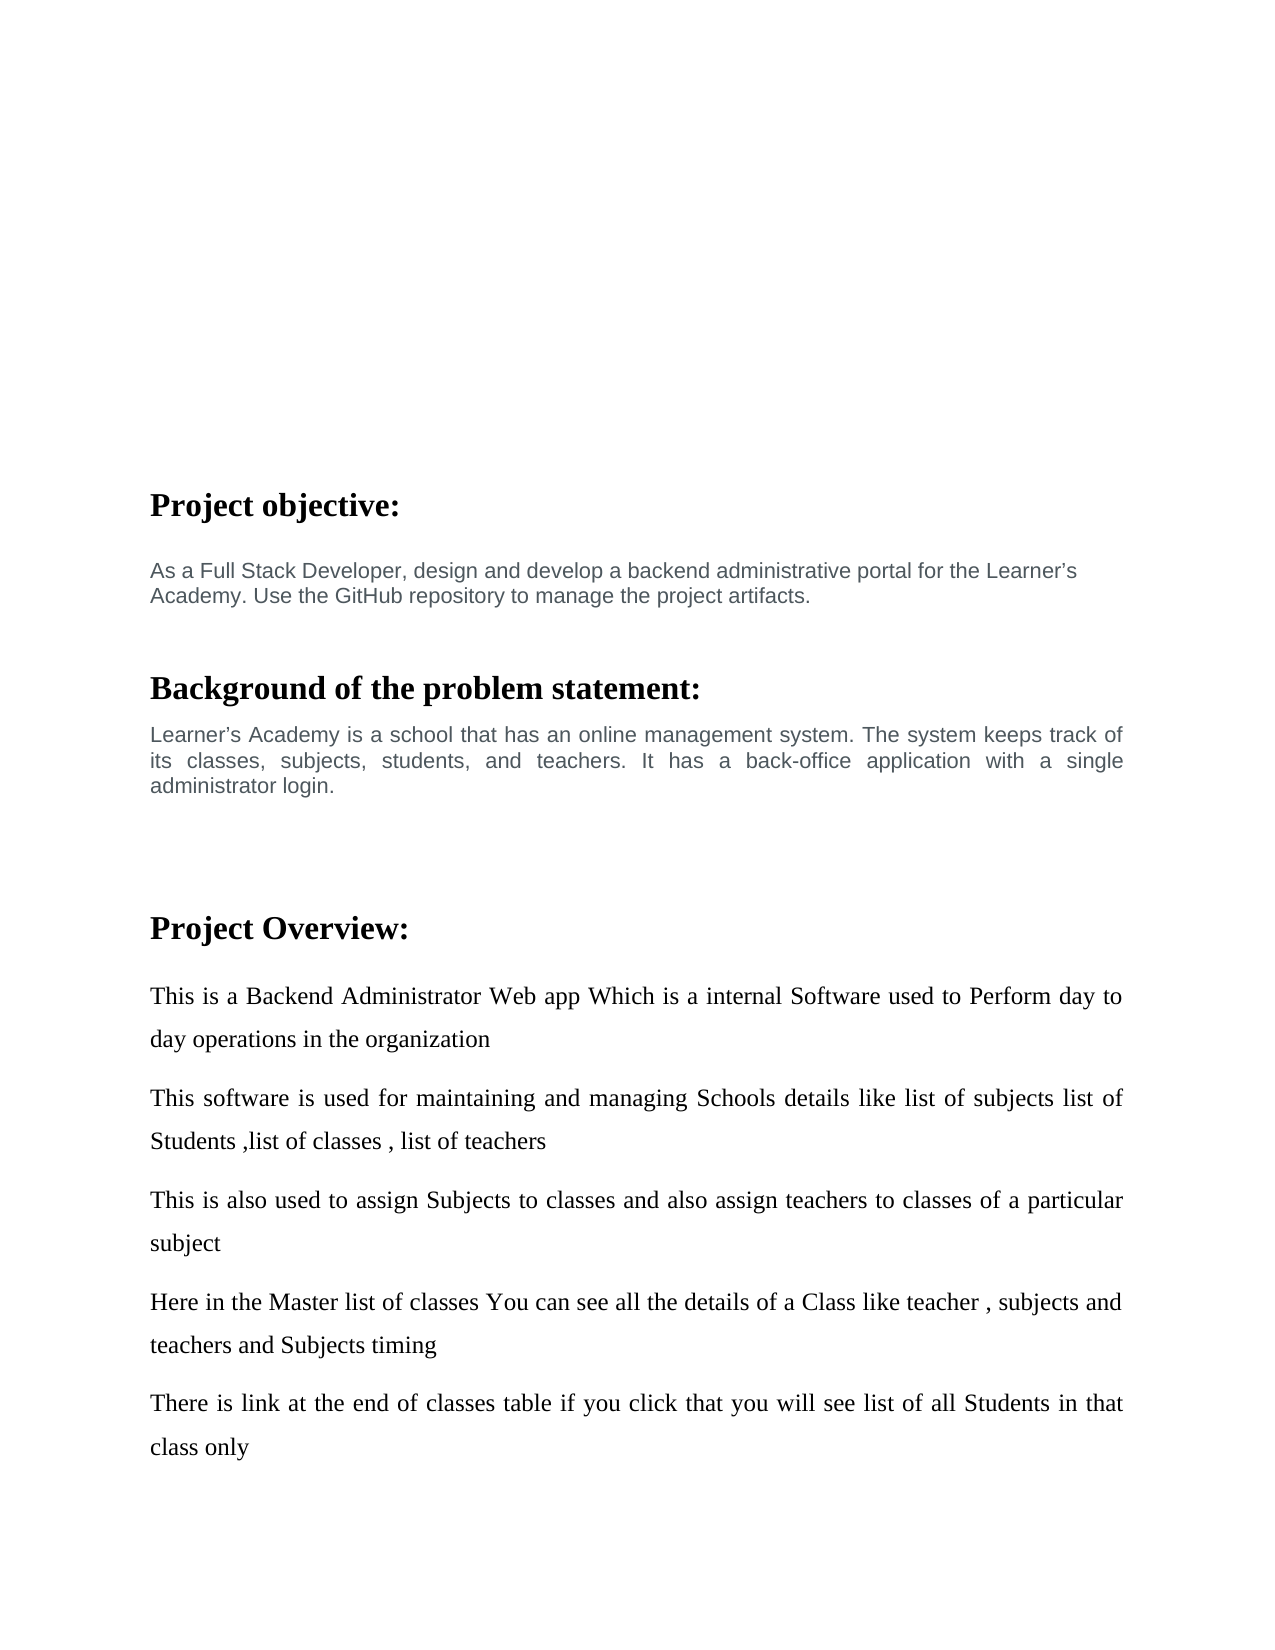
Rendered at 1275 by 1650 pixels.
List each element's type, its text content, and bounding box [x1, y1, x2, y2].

text Here in the Master list of classes You can see all the details of a Class like teacher , subjects and teachers and Subjects timing [150, 1287, 1125, 1358]
text This software is used for maintaining and managing Schools details like list of subjects list of Students ,list of classes , list of teachers [150, 1083, 1125, 1155]
text As a Full Stack Developer, design and develop a backend administrative portal for the Learner’s Academy. Use the GitHub repository to manage the project artifacts. [150, 558, 1125, 608]
text Project Overview: [150, 908, 1125, 946]
text There is link at the end of classes table if you click that you will see list of all Students in that class only [150, 1388, 1125, 1460]
text Project objective: [150, 485, 1125, 523]
text This is also used to assign Subjects to classes and also assign teachers to classes of a particular subject [150, 1185, 1125, 1257]
text Background of the problem statement: [150, 668, 1125, 707]
text Learner’s Academy is a school that has an online management system. The system keeps track of its classes, subjects, students, and teachers. It has a back-office application with a single administrator login. [150, 722, 1125, 798]
text This is a Backend Administrator Web app Which is a internal Software used to Perform day to day operations in the organization [150, 981, 1125, 1053]
